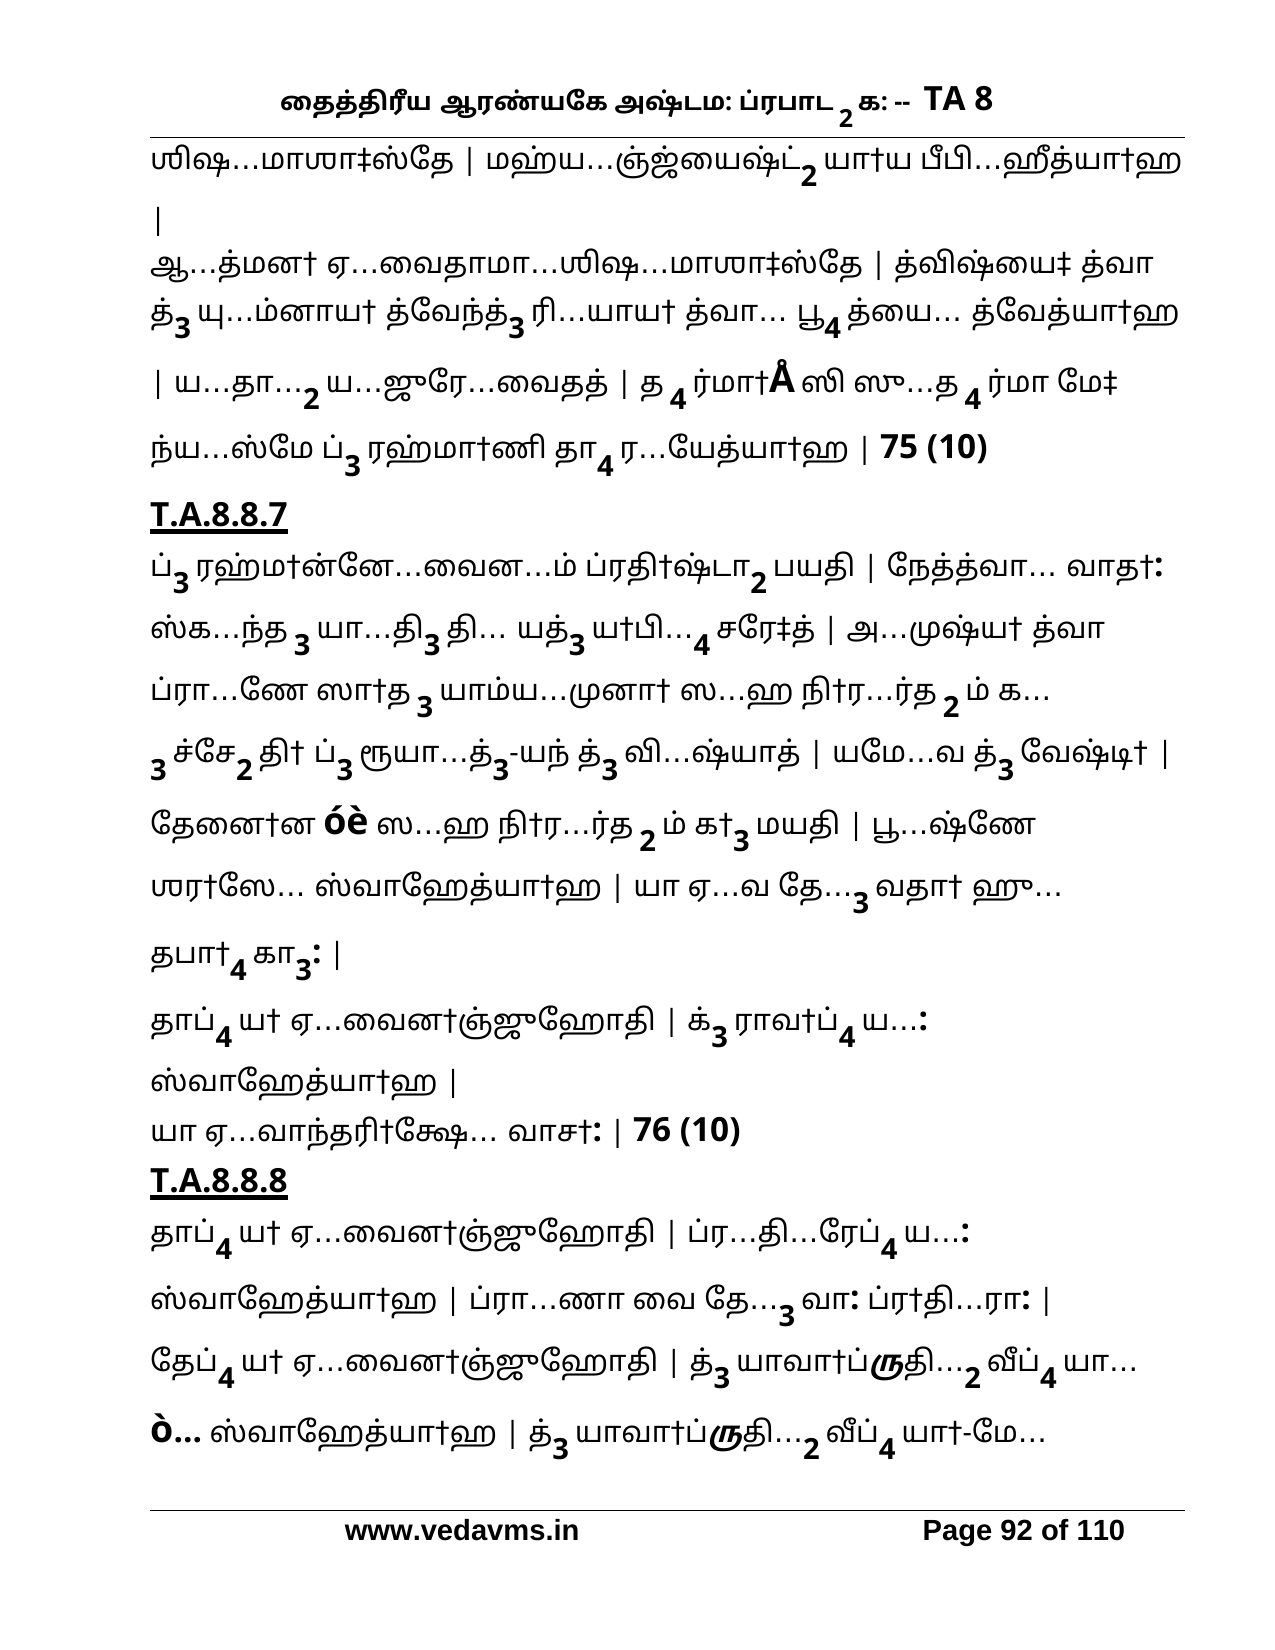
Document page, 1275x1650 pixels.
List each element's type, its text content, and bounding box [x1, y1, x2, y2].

text தாப்4ய† ஏ…வைன†ஞ்ஜுஹோதி | க்3ராவ†ப்4ய…: ஸ்வாஹேத்யா†ஹ | [150, 995, 1185, 1102]
text T.A.8.8.7 [150, 491, 1185, 536]
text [150, 1207, 1185, 1468]
text T.A.8.8.8 [150, 1157, 1185, 1202]
text தேனை†னóè ஸ…ஹ நி†ர…ர்த2ம் க†3மயதி | பூ…ஷ்ணே ஶர†ஸே… ஸ்வாஹேத்யா†ஹ | யா ஏ…வ தே…3வதா† ஹு…தபா†4கா3: | [150, 794, 1185, 989]
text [150, 138, 1185, 484]
text யா ஏ…வாந்தரி†க்ஷே… வாச†: | 76 (10) [150, 1106, 1185, 1152]
text ப்3ரஹ்ம†ன்னே…வைன…ம் ப்ரதி†ஷ்டா2பயதி | நேத்த்வா… வாத†: ஸ்க…ந்த3யா…தி3தி… யத்3ய†பி…4சரே‡த் | அ…முஷ்ய† த்வா ப்ரா…ணே ஸா†த3யாம்ய…முனா† ஸ…ஹ நி†ர…ர்த2ம் க…3ச்சே2தி† ப்3ரூயா…த்3-யந் த்3வி…ஷ்யாத் | யமே…வ த்3வேஷ்டி† | [150, 540, 1185, 788]
